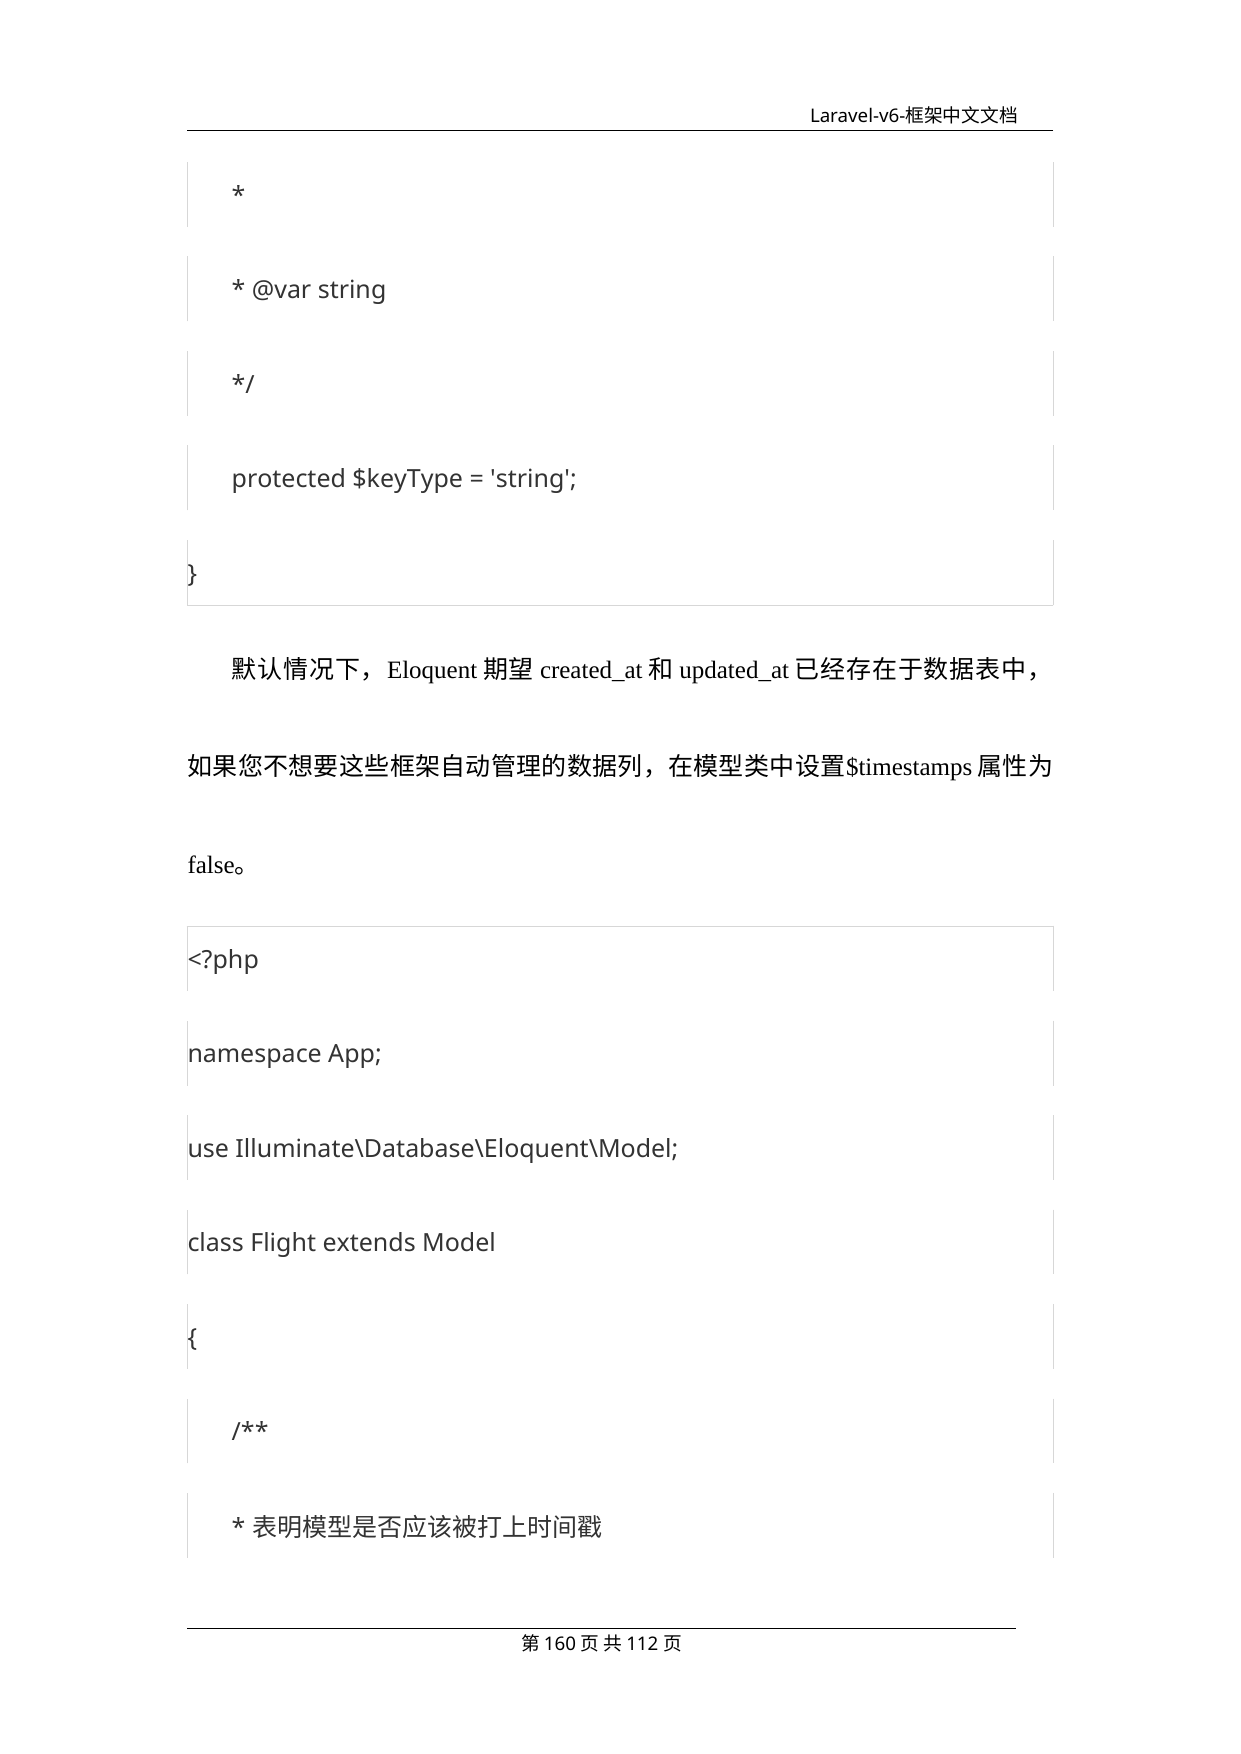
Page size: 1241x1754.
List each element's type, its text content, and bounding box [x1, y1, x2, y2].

text <?php [188, 927, 1053, 991]
text namespace App; [188, 1021, 1053, 1086]
text } [188, 540, 1053, 605]
text */ [188, 351, 1053, 416]
text use Illuminate\Database\Eloquent\Model; [188, 1115, 1053, 1180]
text protected $keyType = 'string'; [188, 445, 1053, 510]
text * @var string [188, 256, 1053, 321]
text /** [187, 1398, 1053, 1463]
text { [188, 1304, 1053, 1369]
text 默认情况下，Eloquent期望created_at和updated_at已经存在于数据表中，如果您不想要这些框架自动管理的数据列，在模型类中设置$timestamps属性为false。 [187, 635, 1053, 895]
text * 表明模型是否应该被打上时间戳 [188, 1493, 1053, 1558]
text class Flight extends Model [187, 1209, 1053, 1274]
text * [188, 162, 1053, 227]
